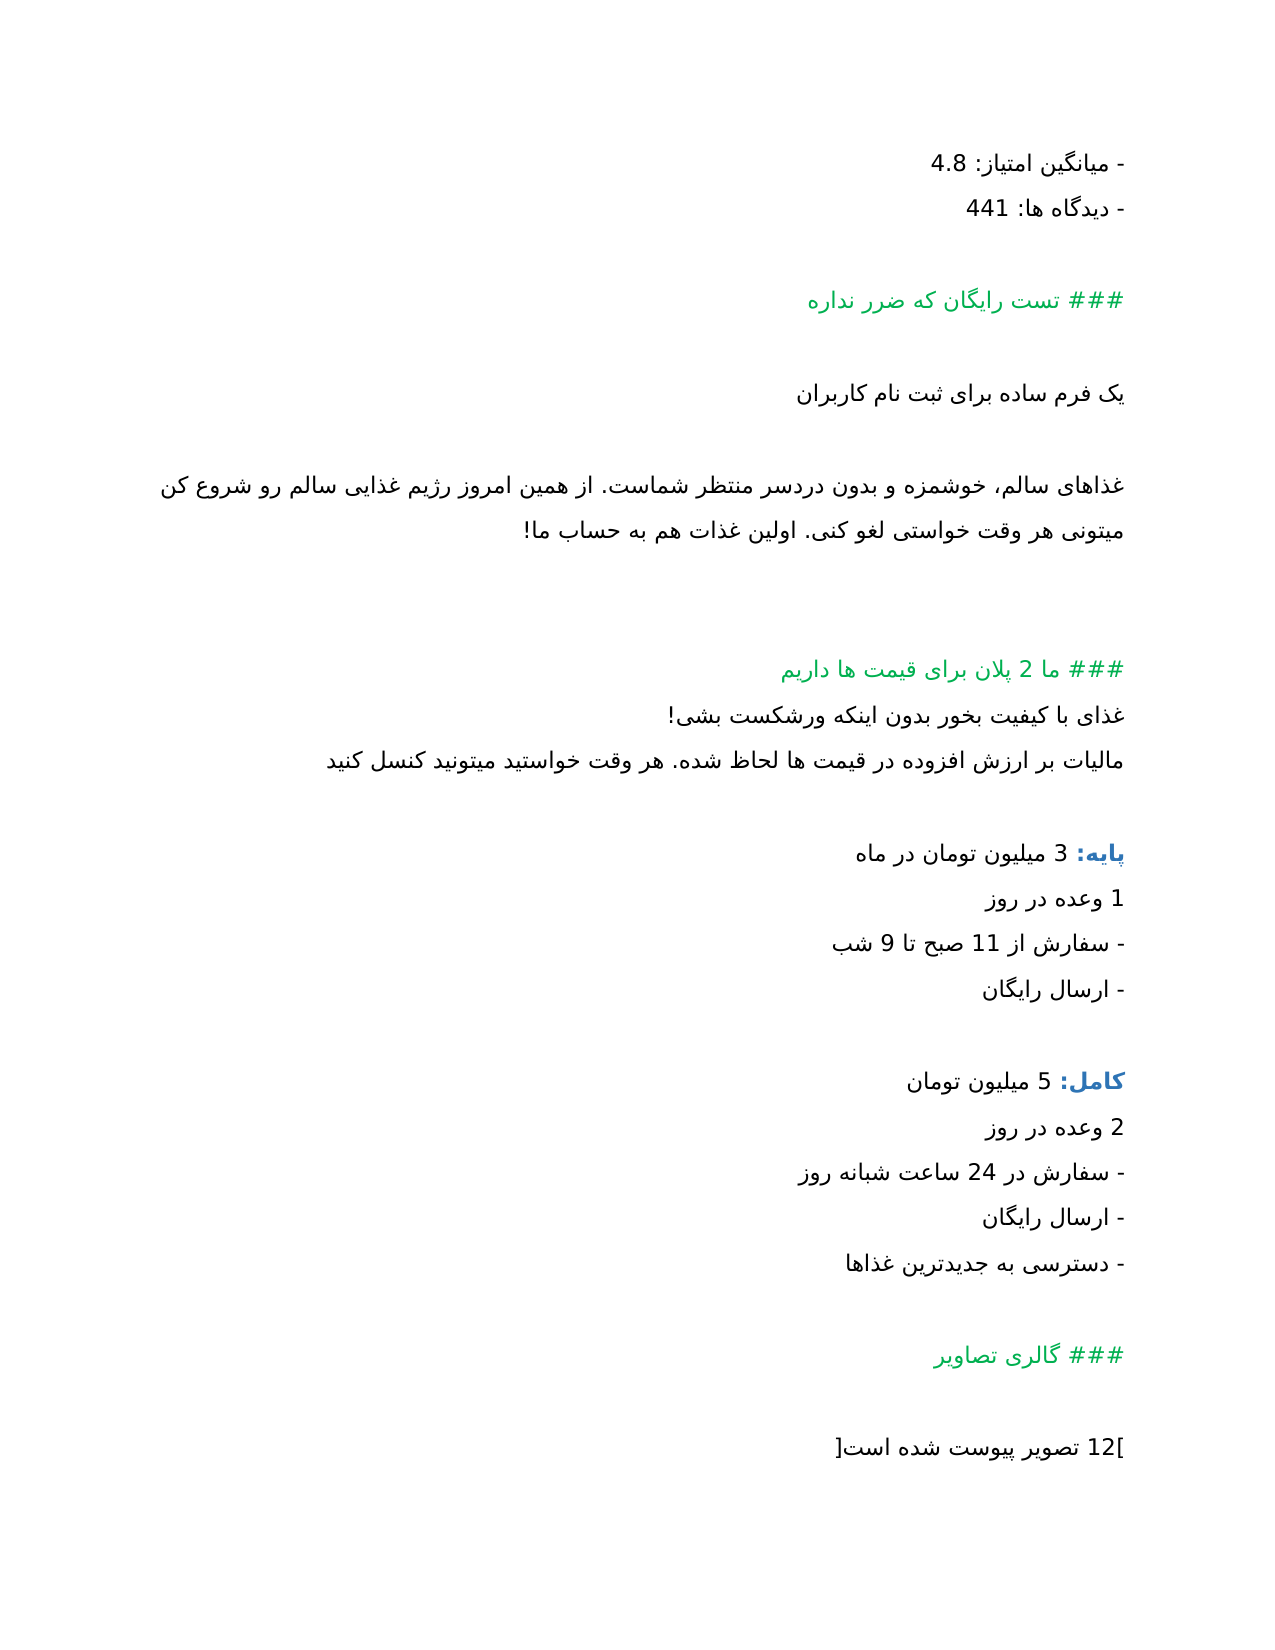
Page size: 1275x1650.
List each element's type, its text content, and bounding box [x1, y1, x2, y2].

text - ارسال رایگان [150, 1204, 1125, 1231]
text - دسترسی به جدیدترین غذاها [150, 1250, 1125, 1277]
text غذاهای سالم، خوشمزه و بدون دردسر منتظر شماست. از همین امروز رژیم غذایی سالم رو شروع کن [150, 472, 1125, 499]
text غذای با کیفیت بخور بدون اینکه ورشکست بشی! [150, 702, 1125, 729]
text 1 وعده در روز [150, 885, 1125, 912]
text پایه: 3 میلیون تومان در ماه [150, 840, 1125, 866]
text - سفارش از 11 صبح تا 9 شب [150, 931, 1125, 957]
text - میانگین امتیاز: 4.8 [150, 150, 1125, 177]
text - دیدگاه ها: 441 [150, 195, 1125, 222]
text ### گالری تصاویر [150, 1342, 1125, 1369]
text میتونی هر وقت خواستی لغو کنی. اولین غذات هم به حساب ما! [150, 517, 1125, 544]
text کامل: 5 میلیون تومان [150, 1068, 1125, 1095]
text مالیات بر ارزش افزوده در قیمت ها لحاظ شده. هر وقت خواستید میتونید کنسل کنید [150, 747, 1125, 774]
text یک فرم ساده برای ثبت نام کاربران [150, 380, 1125, 406]
text ### ما 2 پلان برای قیمت ها داریم [150, 657, 1125, 683]
text ### تست رایگان که ضرر نداره [150, 288, 1125, 314]
text ]12 تصویر پیوست شده است[ [150, 1434, 1125, 1461]
text - سفارش در 24 ساعت شبانه روز [150, 1159, 1125, 1186]
text 2 وعده در روز [150, 1114, 1125, 1140]
text - ارسال رایگان [150, 976, 1125, 1003]
